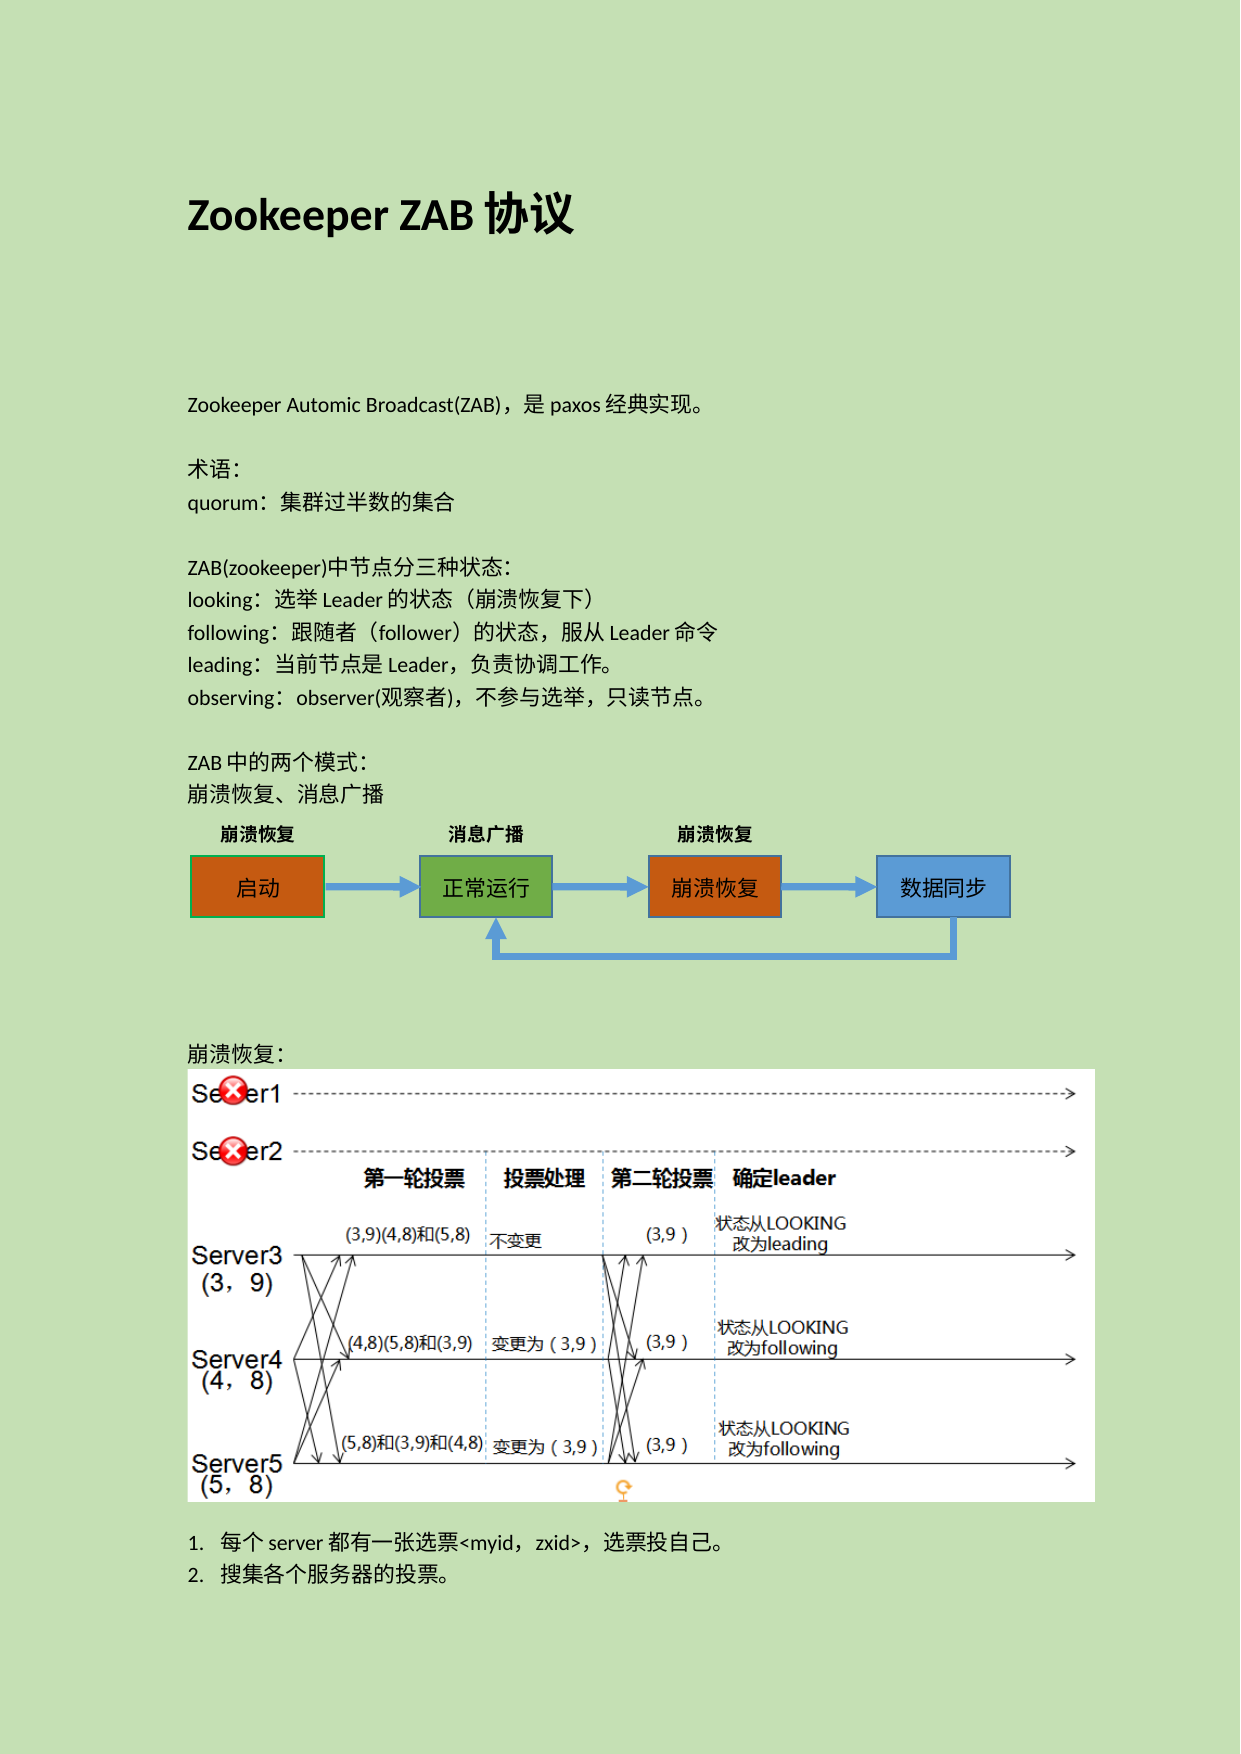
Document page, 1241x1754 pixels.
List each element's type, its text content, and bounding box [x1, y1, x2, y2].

text ZAB(zookeeper)中节点分三种状态： [187, 549, 1053, 582]
picture [187, 1069, 1095, 1502]
subtitle Zookeeper ZAB协议 [187, 162, 1053, 259]
text 术语： [187, 452, 1053, 484]
text observing：observer(观察者)，不参与选举，只读节点。 [187, 679, 1053, 712]
text following：跟随者（follower）的状态，服从Leader命令 [187, 614, 1053, 647]
text 崩溃恢复、消息广播 [187, 777, 1053, 809]
text leading：当前节点是Leader，负责协调工作。 [187, 647, 1053, 679]
text ZAB中的两个模式： [187, 744, 1053, 777]
text 崩溃恢复： [187, 1037, 1053, 1069]
list 搜集各个服务器的投票。 [187, 1557, 1053, 1589]
text Zookeeper Automic Broadcast(ZAB)，是paxos经典实现。 [187, 387, 1053, 419]
text looking：选举Leader的状态（崩溃恢复下） [187, 582, 1053, 614]
list 每个server都有一张选票<myid，zxid>，选票投自己。 [187, 1524, 1053, 1557]
text quorum：集群过半数的集合 [187, 484, 1053, 517]
